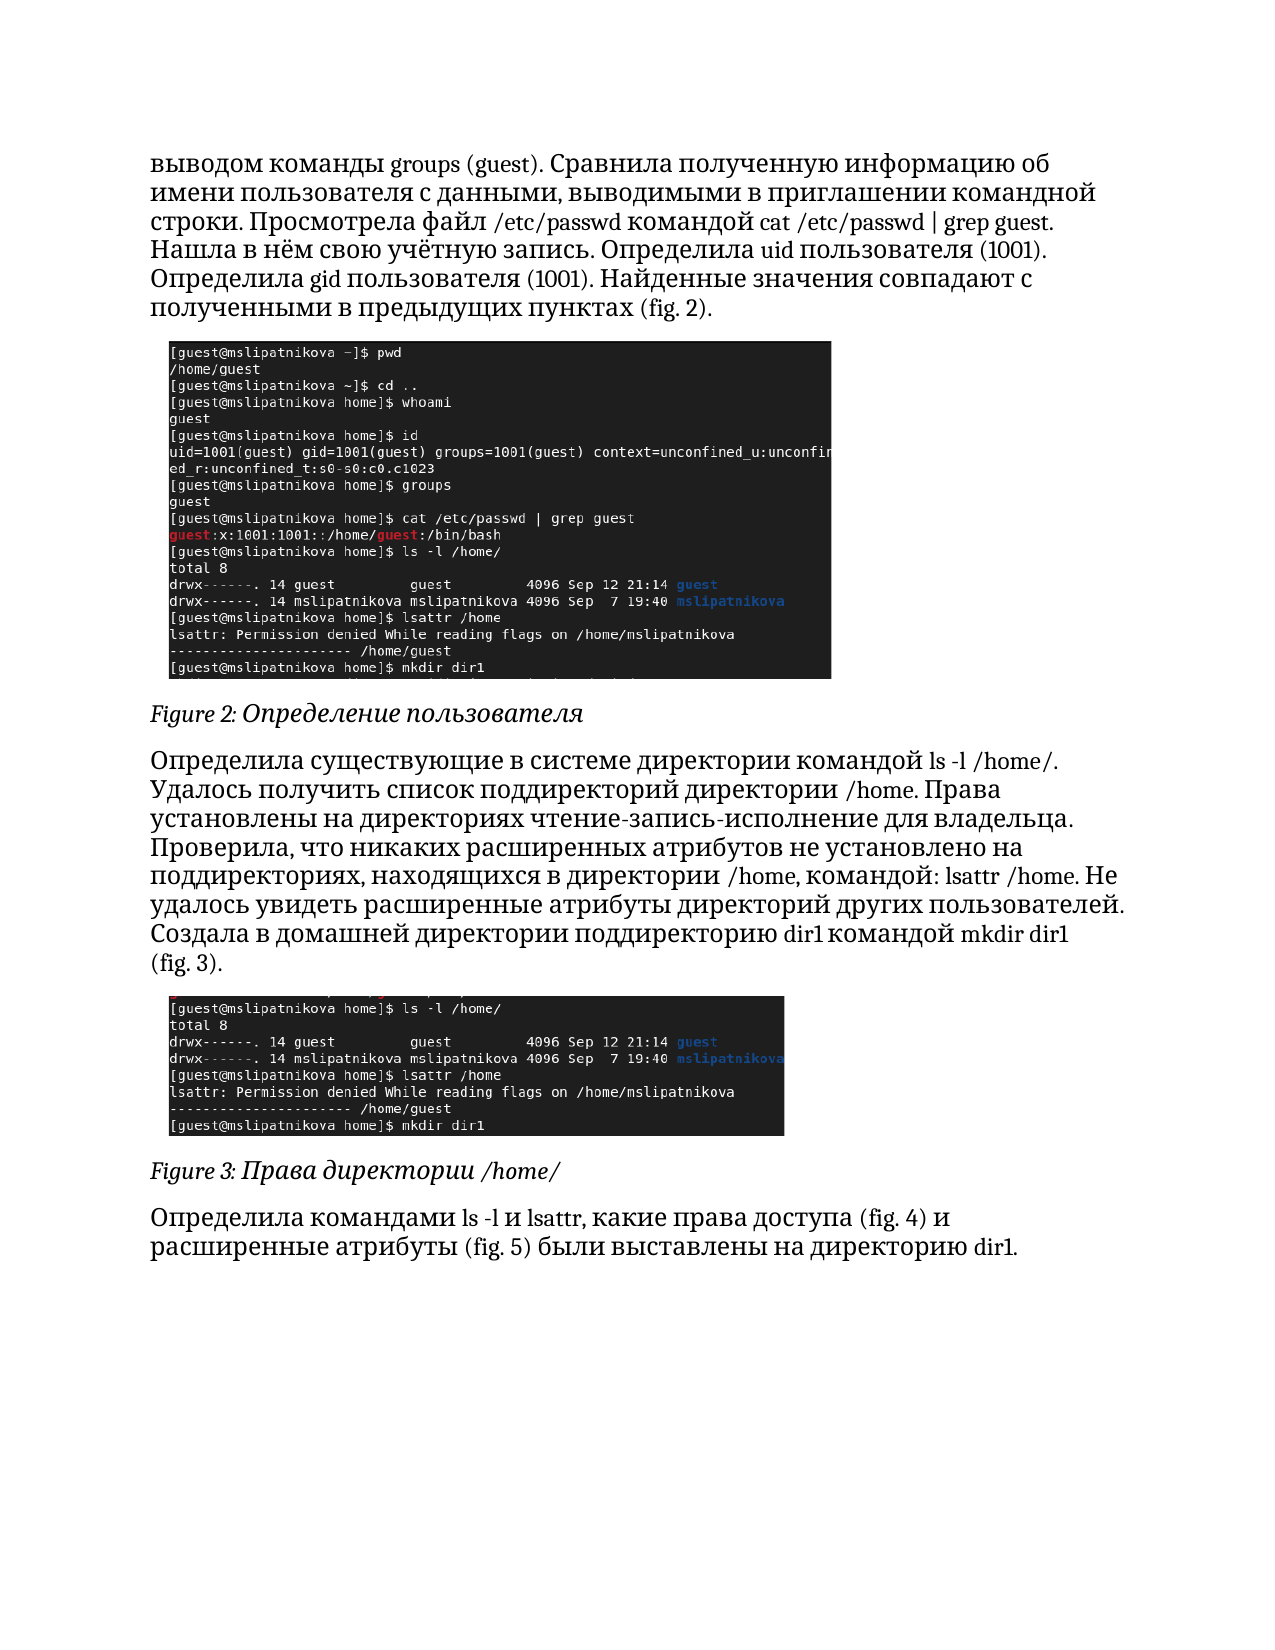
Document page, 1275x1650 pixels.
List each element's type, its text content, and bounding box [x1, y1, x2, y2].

picture [168, 341, 832, 679]
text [150, 150, 1125, 322]
text Figure 3: Права директории /home/ [150, 1157, 1125, 1186]
text Определила командами ls -l и lsattr, какие права доступа (fig. 4) и расширенные атрибуты (fig. 5) были выставлены на директорию dir1. [150, 1204, 1125, 1262]
picture [168, 996, 785, 1136]
text Определила существующие в системе директории командой ls -l /home/. Удалось получить список поддиректорий директории /home. Права установлены на директориях чтение-запись-исполнение для владельца. Проверила, что никаких расширенных атрибутов не установлено на поддиректориях, находящихся в директории /home, командой: lsattr /home. Не удалось увидеть расширенные атрибуты директорий других пользователей. Создала в домашней директории поддиректорию dir1 командой mkdir dir1 (fig. 3). [150, 747, 1125, 977]
text Figure 2: Определение пользователя [150, 700, 1125, 728]
